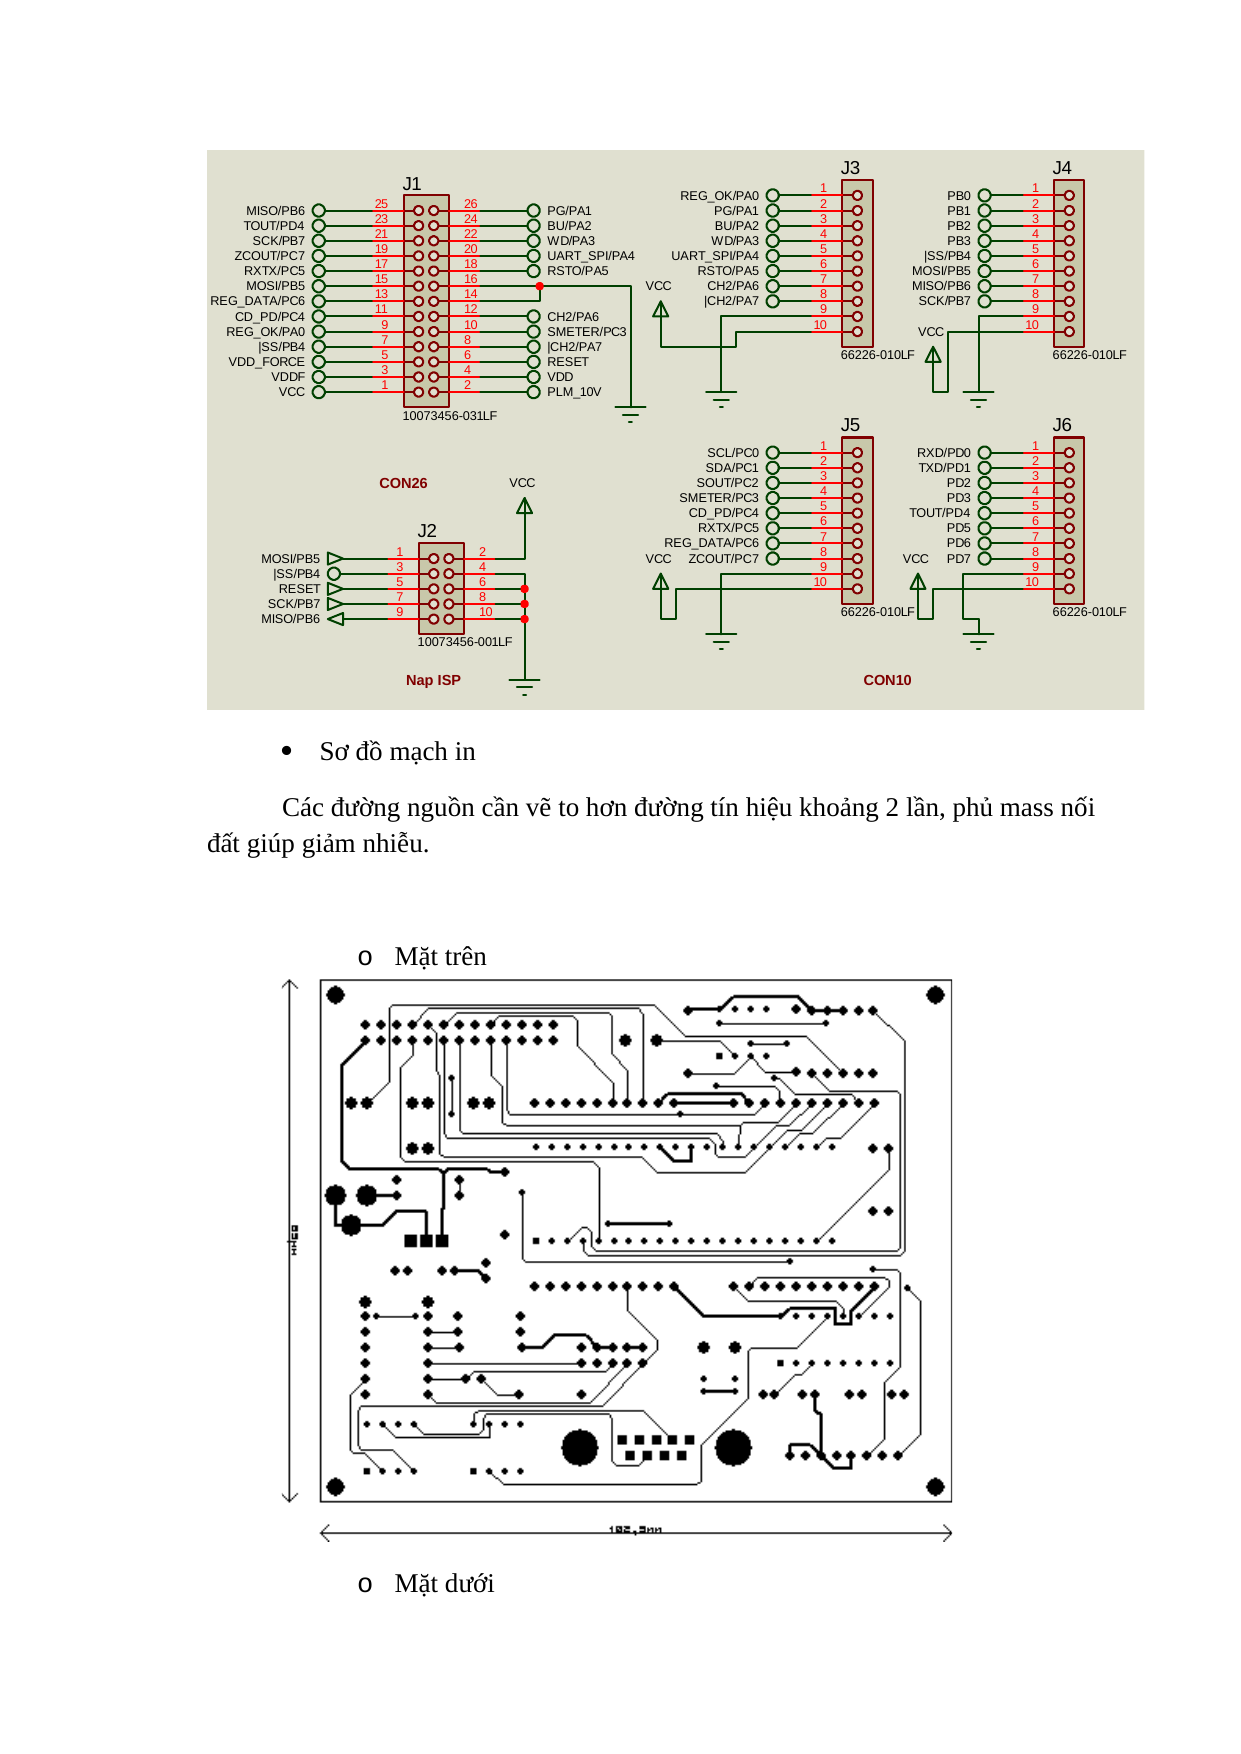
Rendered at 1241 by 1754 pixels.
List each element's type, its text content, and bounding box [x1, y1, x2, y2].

picture [281, 978, 953, 1542]
list Mặt dưới [357, 1567, 1122, 1600]
list Sơ đồ mạch in [282, 735, 1122, 766]
text Các đường nguồn cần vẽ to hơn đường tín hiệu khoảng 2 lần, phủ mass nối đất giúp giảm nhiễu. [207, 792, 1122, 858]
list Mặt trên [357, 940, 1122, 974]
